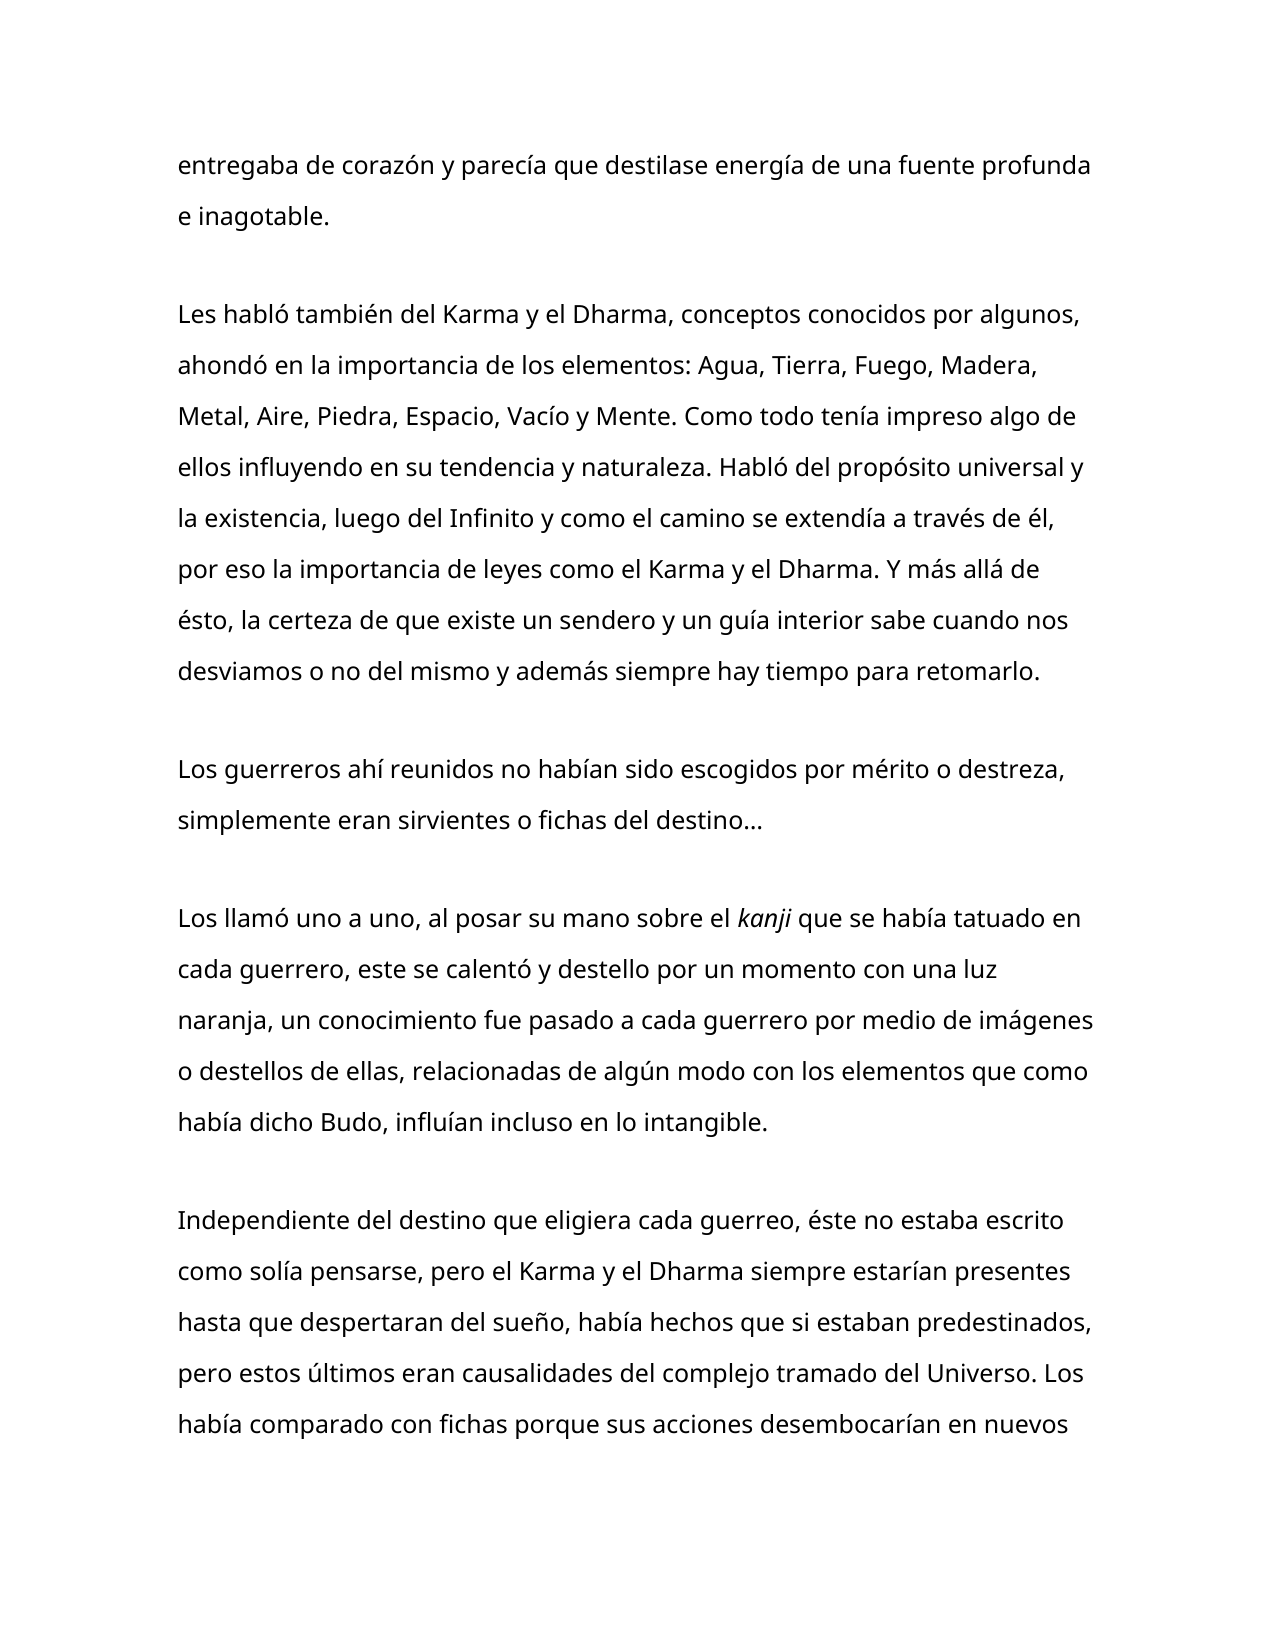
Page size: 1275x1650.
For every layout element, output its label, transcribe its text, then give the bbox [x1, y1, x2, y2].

text Les habló también del Karma y el Dharma, conceptos conocidos por algunos, ahondó en la importancia de los elementos: Agua, Tierra, Fuego, Madera, Metal, Aire, Piedra, Espacio, Vacío y Mente. Como todo tenía impreso algo de ellos influyendo en su tendencia y naturaleza. Habló del propósito universal y la existencia, luego del Infinito y como el camino se extendía a través de él, por eso la importancia de leyes como el Karma y el Dharma. Y más allá de ésto, la certeza de que existe un sendero y un guía interior sabe cuando nos desviamos o no del mismo y además siempre hay tiempo para retomarlo. [177, 297, 1098, 688]
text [177, 148, 1098, 233]
text Los llamó uno a uno, al posar su mano sobre el kanji que se había tatuado en cada guerrero, este se calentó y destello por un momento con una luz naranja, un conocimiento fue pasado a cada guerrero por medio de imágenes o destellos de ellas, relacionadas de algún modo con los elementos que como había dicho Budo, influían incluso en lo intangible. [177, 901, 1098, 1139]
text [177, 1203, 1098, 1441]
text Los guerreros ahí reunidos no habían sido escogidos por mérito o destreza, simplemente eran sirvientes o fichas del destino… [177, 752, 1098, 837]
